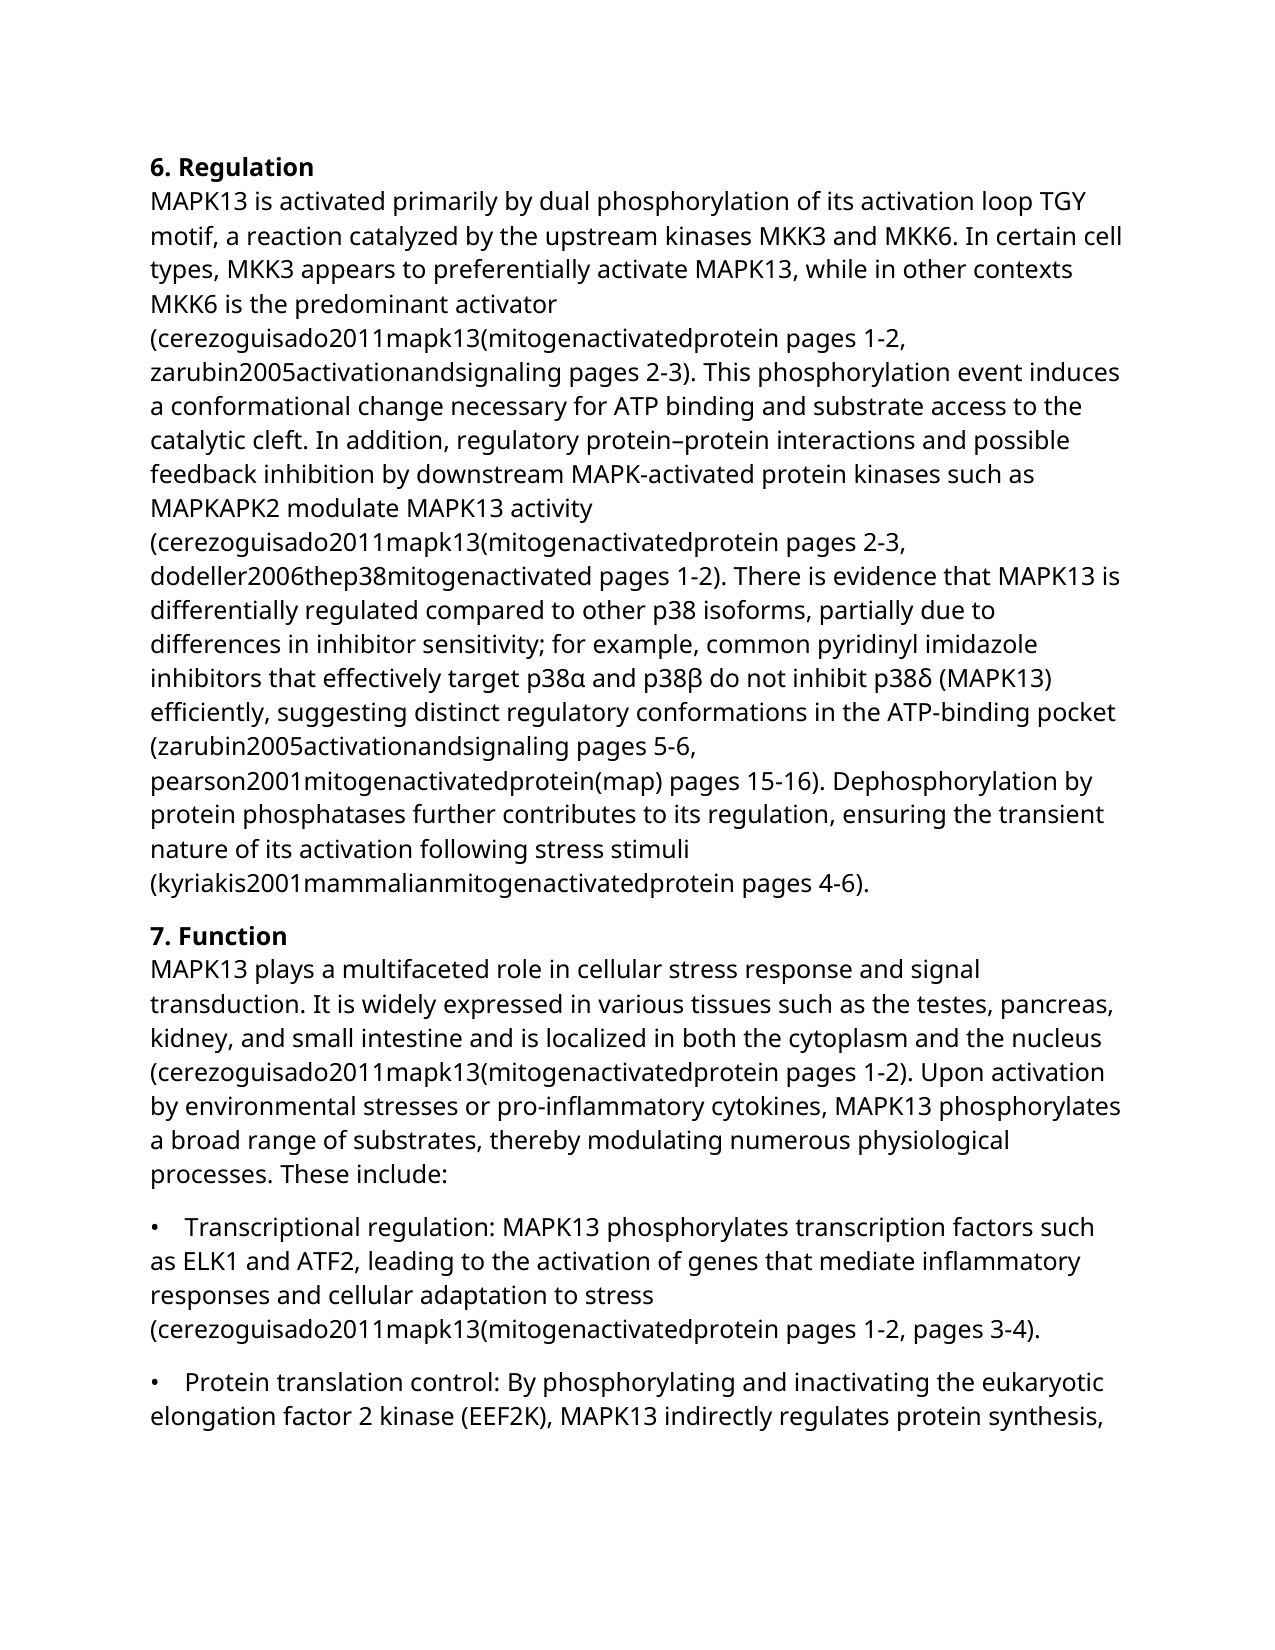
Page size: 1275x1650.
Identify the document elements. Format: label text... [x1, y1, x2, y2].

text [150, 1364, 1125, 1432]
text 7. Function MAPK13 plays a multifaceted role in cellular stress response and signal transduction. It is widely expressed in various tissues such as the testes, pancreas, kidney, and small intestine and is localized in both the cytoplasm and the nucleus (cerezoguisado2011mapk13(mitogenactivatedprotein pages 1-2). Upon activation by environmental stresses or pro-inflammatory cytokines, MAPK13 phosphorylates a broad range of substrates, thereby modulating numerous physiological processes. These include: [150, 918, 1125, 1191]
text • Transcriptional regulation: MAPK13 phosphorylates transcription factors such as ELK1 and ATF2, leading to the activation of genes that mediate inflammatory responses and cellular adaptation to stress (cerezoguisado2011mapk13(mitogenactivatedprotein pages 1-2, pages 3-4). [150, 1209, 1125, 1346]
text 6. Regulation MAPK13 is activated primarily by dual phosphorylation of its activation loop TGY motif, a reaction catalyzed by the upstream kinases MKK3 and MKK6. In certain cell types, MKK3 appears to preferentially activate MAPK13, while in other contexts MKK6 is the predominant activator (cerezoguisado2011mapk13(mitogenactivatedprotein pages 1-2, zarubin2005activationandsignaling pages 2-3). This phosphorylation event induces a conformational change necessary for ATP binding and substrate access to the catalytic cleft. In addition, regulatory protein–protein interactions and possible feedback inhibition by downstream MAPK-activated protein kinases such as MAPKAPK2 modulate MAPK13 activity (cerezoguisado2011mapk13(mitogenactivatedprotein pages 2-3, dodeller2006thep38mitogenactivated pages 1-2). There is evidence that MAPK13 is differentially regulated compared to other p38 isoforms, partially due to differences in inhibitor sensitivity; for example, common pyridinyl imidazole inhibitors that effectively target p38α and p38β do not inhibit p38δ (MAPK13) efficiently, suggesting distinct regulatory conformations in the ATP-binding pocket (zarubin2005activationandsignaling pages 5-6, pearson2001mitogenactivatedprotein(map) pages 15-16). Dephosphorylation by protein phosphatases further contributes to its regulation, ensuring the transient nature of its activation following stress stimuli (kyriakis2001mammalianmitogenactivatedprotein pages 4-6). [150, 150, 1125, 899]
